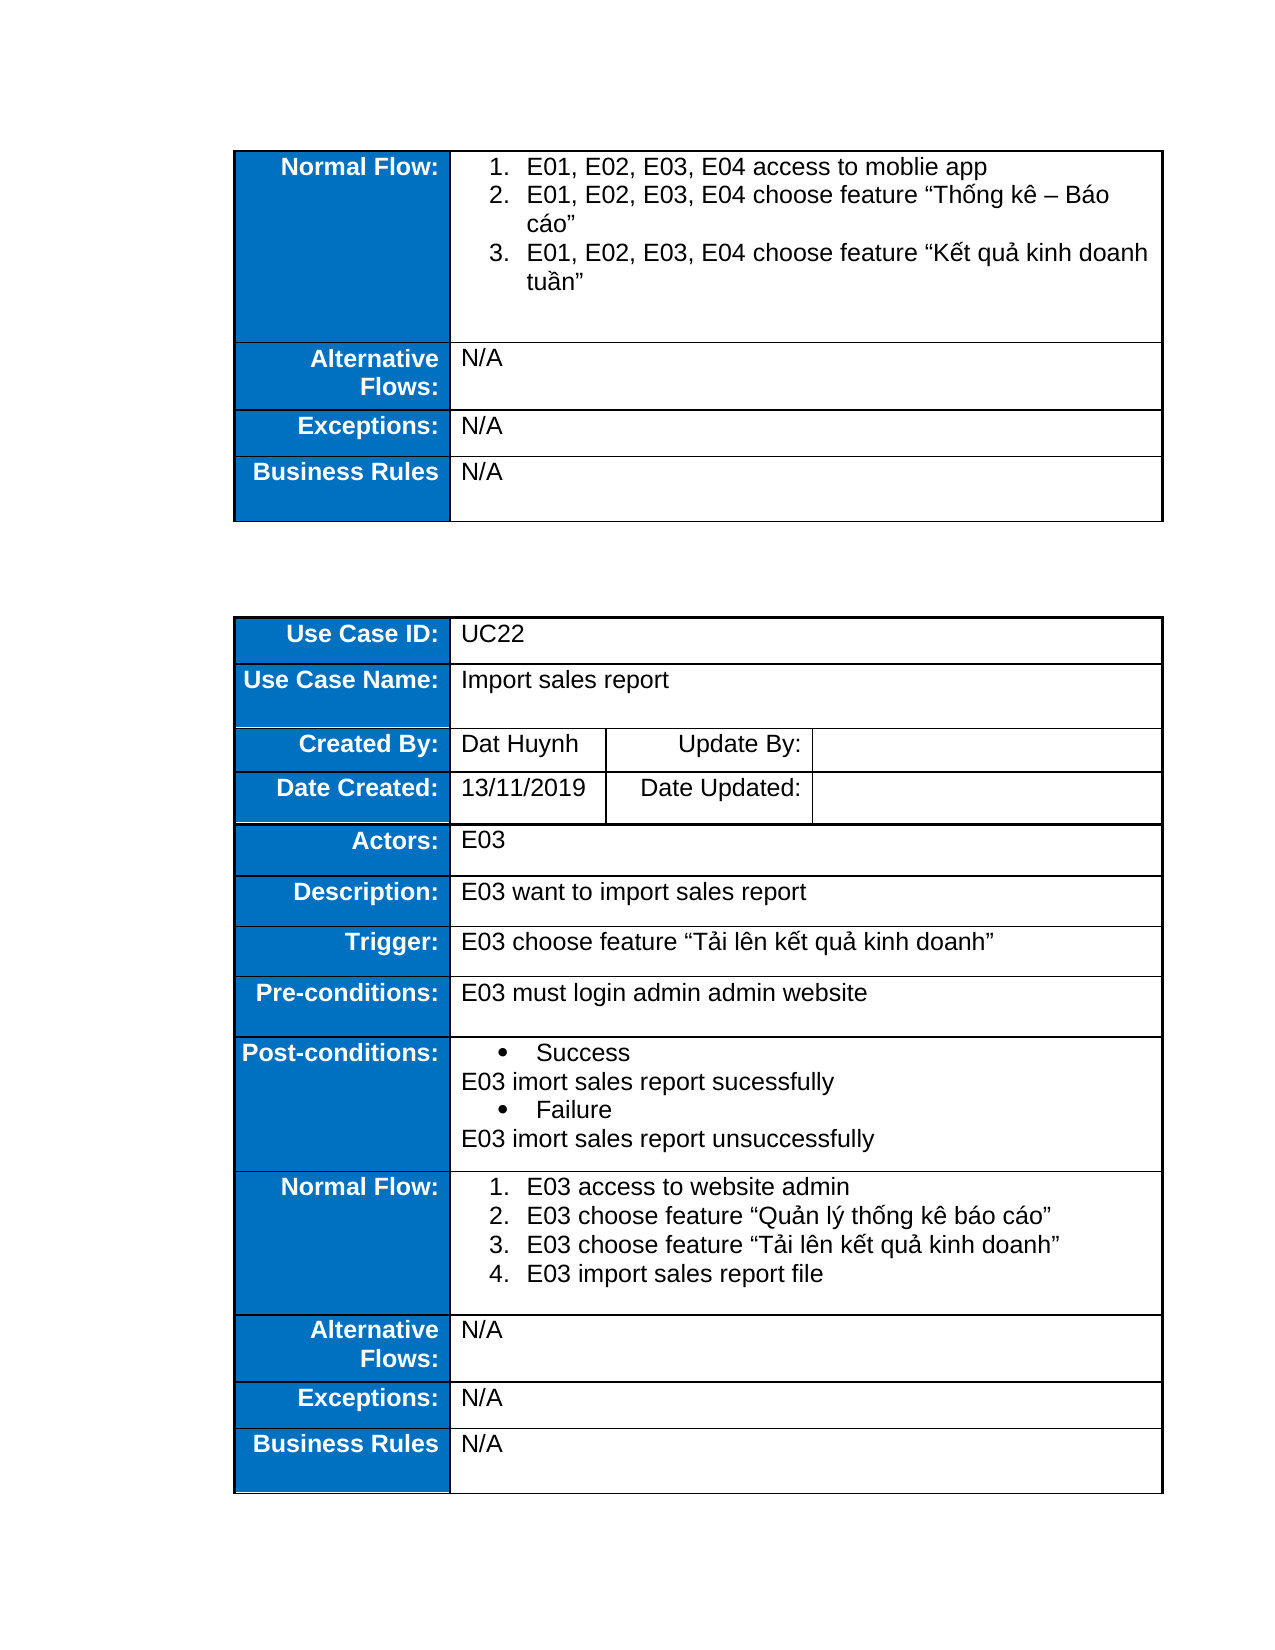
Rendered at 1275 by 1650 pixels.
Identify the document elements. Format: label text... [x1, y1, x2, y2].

table_cell [813, 729, 1161, 771]
table_cell Exceptions: [236, 1383, 449, 1428]
table_header UC22 [451, 619, 1161, 663]
table_cell Dat Huynh [451, 729, 605, 771]
table_cell Business Rules [236, 457, 449, 521]
table_cell N/A [451, 343, 1161, 409]
table_cell Alternative Flows: [236, 1316, 449, 1381]
table_cell Use Case Name: [236, 665, 449, 727]
table_cell 13/11/2019 [451, 773, 605, 822]
table_cell Created By: [236, 729, 449, 771]
table_cell E03 must login admin admin website [451, 977, 1161, 1036]
table_cell Update By: [607, 729, 812, 771]
table_cell [813, 773, 1161, 822]
table_header Use Case ID: [236, 619, 449, 663]
table_cell Success E03 imort sales report sucessfully Failure E03 imort sales report unsuccessfully [451, 1038, 1161, 1171]
table_cell Normal Flow: [236, 1172, 449, 1314]
table_cell N/A [451, 1383, 1161, 1428]
table_cell Exceptions: [236, 411, 449, 456]
table_cell N/A [451, 1429, 1161, 1492]
table_cell Business Rules [236, 1429, 449, 1492]
table_cell N/A [451, 411, 1161, 456]
table_cell Import sales report [451, 665, 1161, 727]
table_cell E01, E02, E03, E04 access to moblie app E01, E02, E03, E04 choose feature “Thống kê – Báo cáo” E01, E02, E03, E04 choose feature “Kết quả kinh doanh tuần” [451, 152, 1161, 342]
table_cell E03 [451, 826, 1161, 875]
table_cell E03 want to import sales report [451, 877, 1161, 926]
table_cell E03 choose feature “Tải lên kết quả kinh doanh” [451, 927, 1161, 976]
table_cell Normal Flow: [236, 152, 449, 342]
table_cell E03 access to website admin E03 choose feature “Quản lý thống kê báo cáo” E03 choose feature “Tải lên kết quả kinh doanh” E03 import sales report file [451, 1172, 1161, 1314]
table_cell Alternative Flows: [236, 343, 449, 409]
table_cell Trigger: [236, 927, 449, 976]
table_cell N/A [451, 457, 1161, 521]
table_cell N/A [451, 1316, 1161, 1381]
table_cell Post-conditions: [236, 1038, 449, 1171]
table_cell Date Created: [236, 773, 449, 822]
table_cell Description: [236, 877, 449, 926]
table_cell Date Updated: [607, 773, 812, 822]
table_cell Actors: [236, 826, 449, 875]
table_cell Pre-conditions: [236, 977, 449, 1036]
